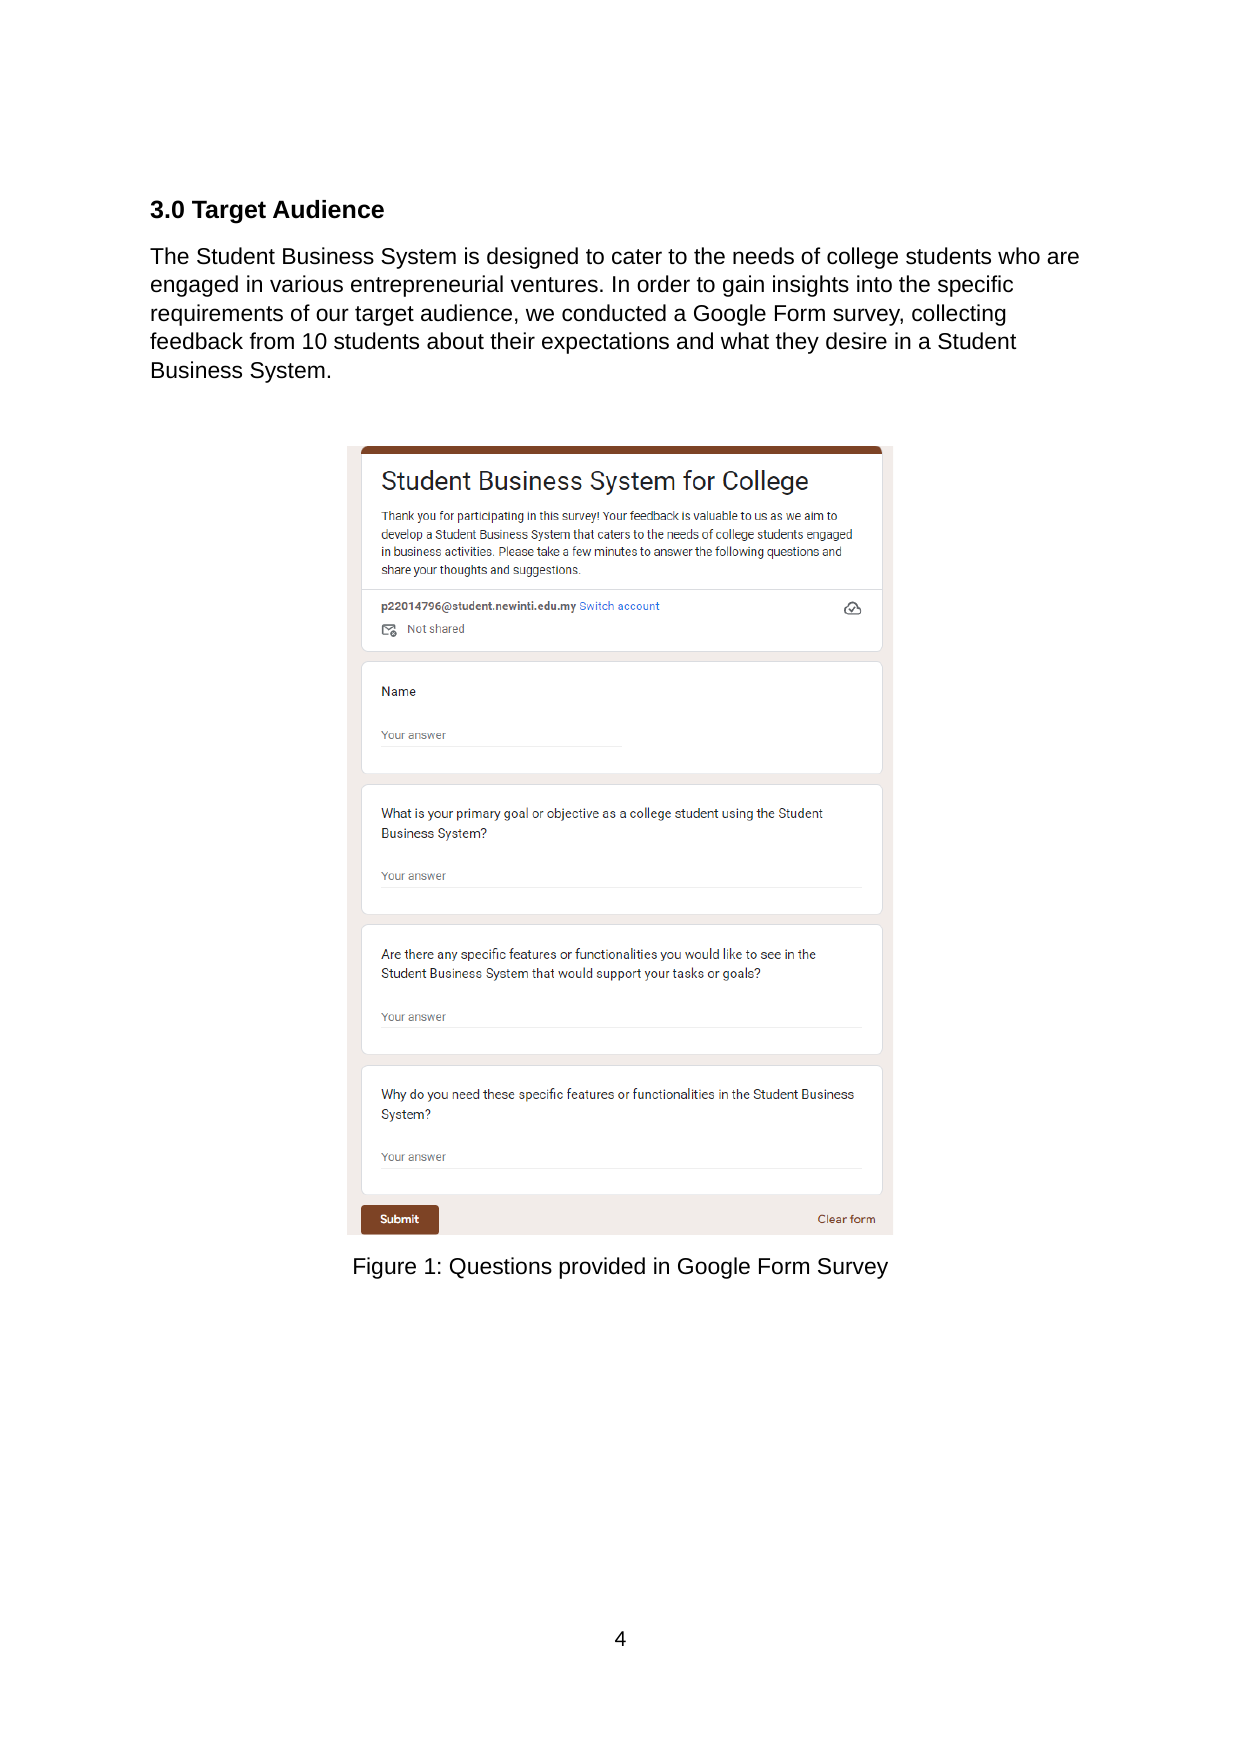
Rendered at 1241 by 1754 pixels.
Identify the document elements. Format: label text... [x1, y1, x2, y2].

text Figure 1: Questions provided in Google Form Survey [150, 1253, 1090, 1279]
text 3.0 Target Audience [150, 195, 1090, 224]
picture [347, 446, 894, 1235]
text The Student Business System is designed to cater to the needs of college students who are engaged in various entrepreneurial ventures. In order to gain insights into the specific requirements of our target audience, we conducted a Google Form survey, collecting feedback from 10 students about their expectations and what they desire in a Student Business System. [150, 243, 1090, 383]
